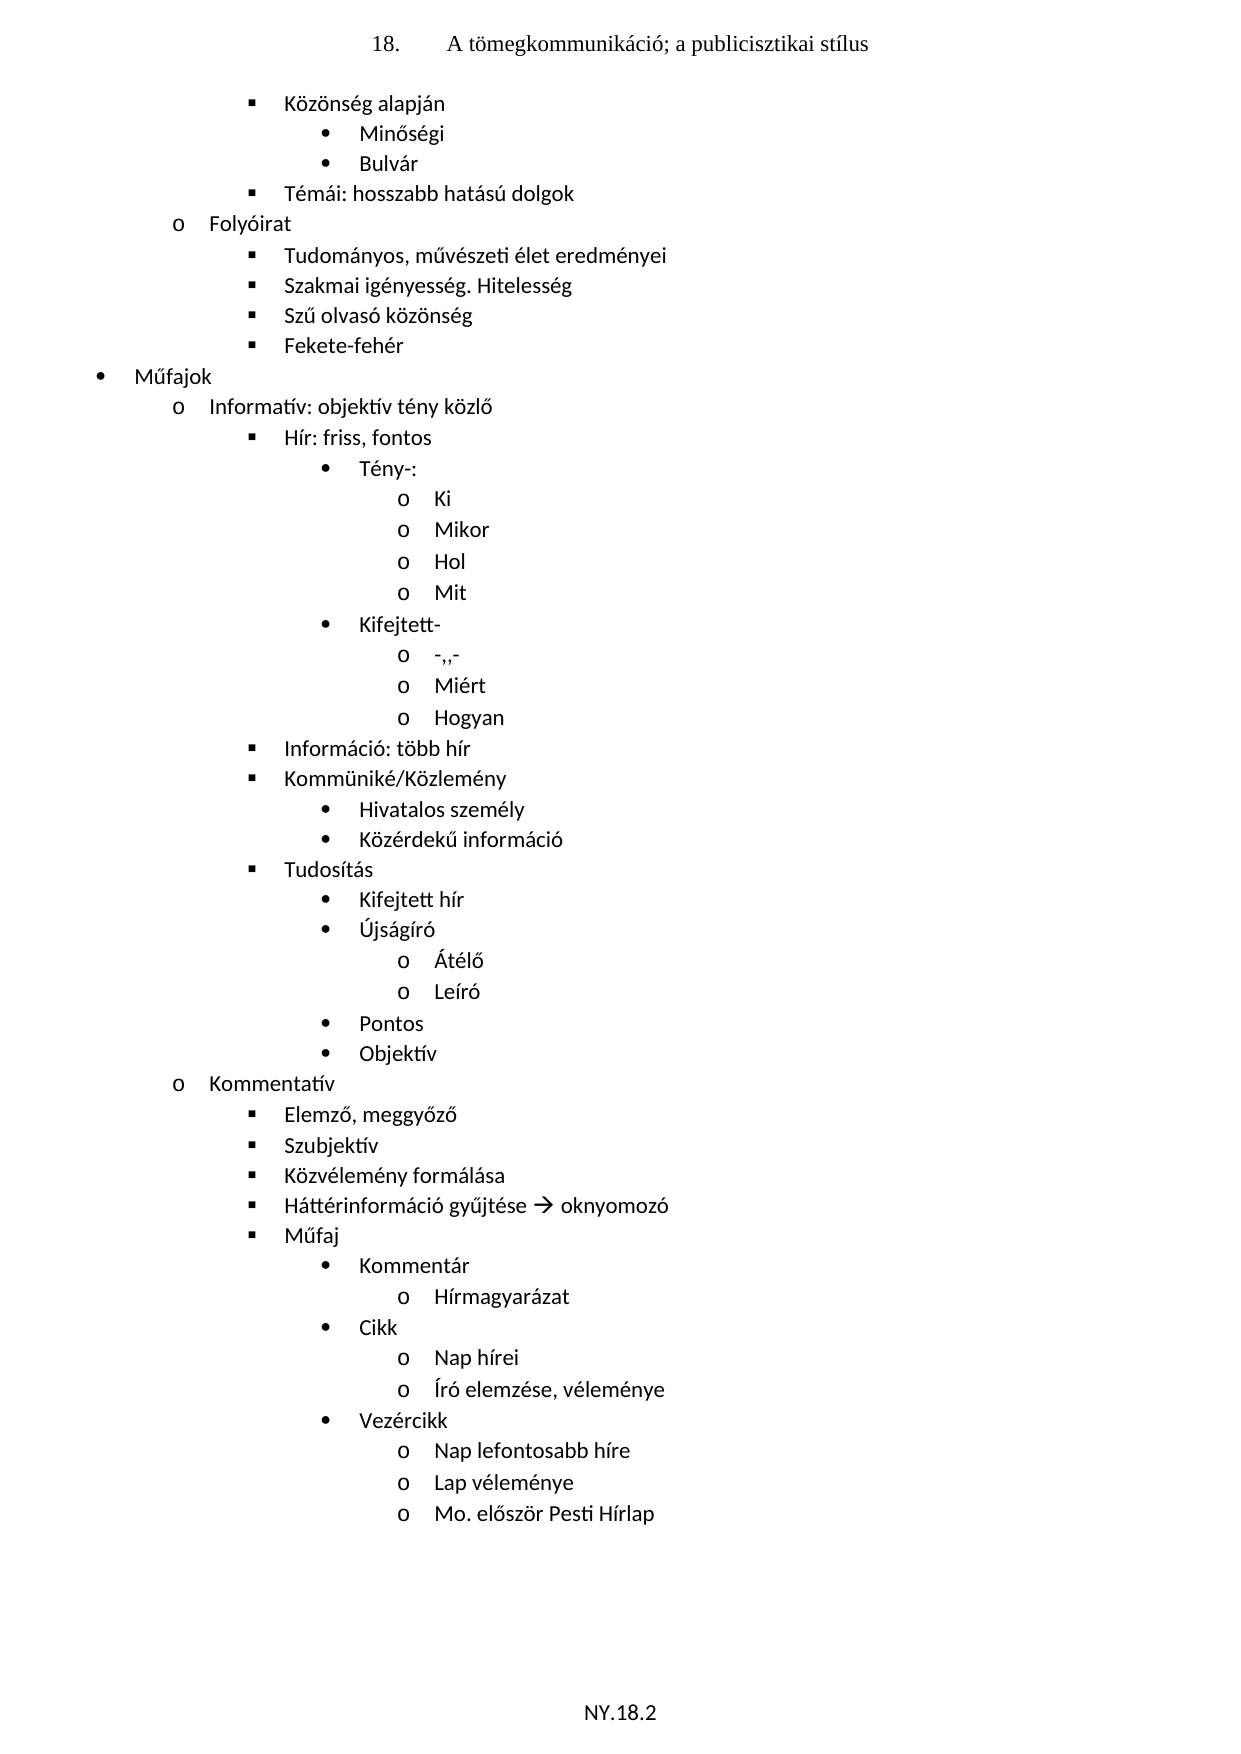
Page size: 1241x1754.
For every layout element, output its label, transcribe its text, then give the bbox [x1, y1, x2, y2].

list Témái: hosszabb hatású dolgok [247, 179, 1181, 207]
list Hírmagyarázat [397, 1282, 1181, 1311]
list Szakmai igényesség. Hitelesség [247, 271, 1181, 299]
list Mo. először Pesti Hírlap [397, 1499, 1181, 1529]
list Hol [397, 547, 1181, 576]
list Műfaj [247, 1221, 1181, 1249]
list Kifejtett hír [322, 885, 1181, 913]
list Hír: friss, fontos [247, 423, 1181, 451]
list Kommentatív [172, 1069, 1181, 1098]
list Információ: több hír [247, 734, 1181, 762]
list Hogyan [397, 703, 1181, 732]
list Vezércikk [322, 1406, 1181, 1434]
list Mit [397, 578, 1181, 607]
list Objektív [322, 1039, 1181, 1067]
list Újságíró [322, 916, 1181, 943]
list Kommüniké/Közlemény [247, 764, 1181, 792]
list Folyóirat [172, 209, 1181, 239]
list Miért [397, 671, 1181, 701]
list Nap hírei [397, 1343, 1181, 1373]
list Pontos [322, 1009, 1181, 1037]
list Író elemzése, véleménye [397, 1375, 1181, 1404]
list Átélő [397, 946, 1181, 975]
list Hivatalos személy [322, 795, 1181, 823]
list Minőségi [322, 119, 1181, 147]
list Lap véleménye [397, 1468, 1181, 1497]
list Informatív: objektív tény közlő [172, 392, 1181, 421]
list Kifejtett- [322, 610, 1181, 638]
list Közönség alapján [247, 89, 1181, 117]
list Cikk [322, 1313, 1181, 1341]
list Elemző, meggyőző [247, 1101, 1181, 1128]
list Közérdekű információ [322, 825, 1181, 853]
list Leíró [397, 977, 1181, 1006]
list Közvélemény formálása [247, 1161, 1181, 1189]
list Szű olvasó közönség [247, 301, 1181, 329]
list Szubjektív [247, 1131, 1181, 1159]
list Bulvár [322, 149, 1181, 177]
list Fekete-fehér [247, 332, 1181, 359]
list Háttérinformáció gyűjtése oknyomozó [247, 1191, 1181, 1219]
list Ki [397, 484, 1181, 513]
list -,,- [397, 640, 1181, 669]
list Tudosítás [247, 855, 1181, 883]
list Kommentár [322, 1252, 1181, 1279]
list Tudományos, művészeti élet eredményei [247, 241, 1181, 269]
list Mikor [397, 515, 1181, 544]
list Műfajok [97, 362, 1181, 390]
list Tény-: [322, 454, 1181, 482]
list Nap lefontosabb híre [397, 1437, 1181, 1466]
